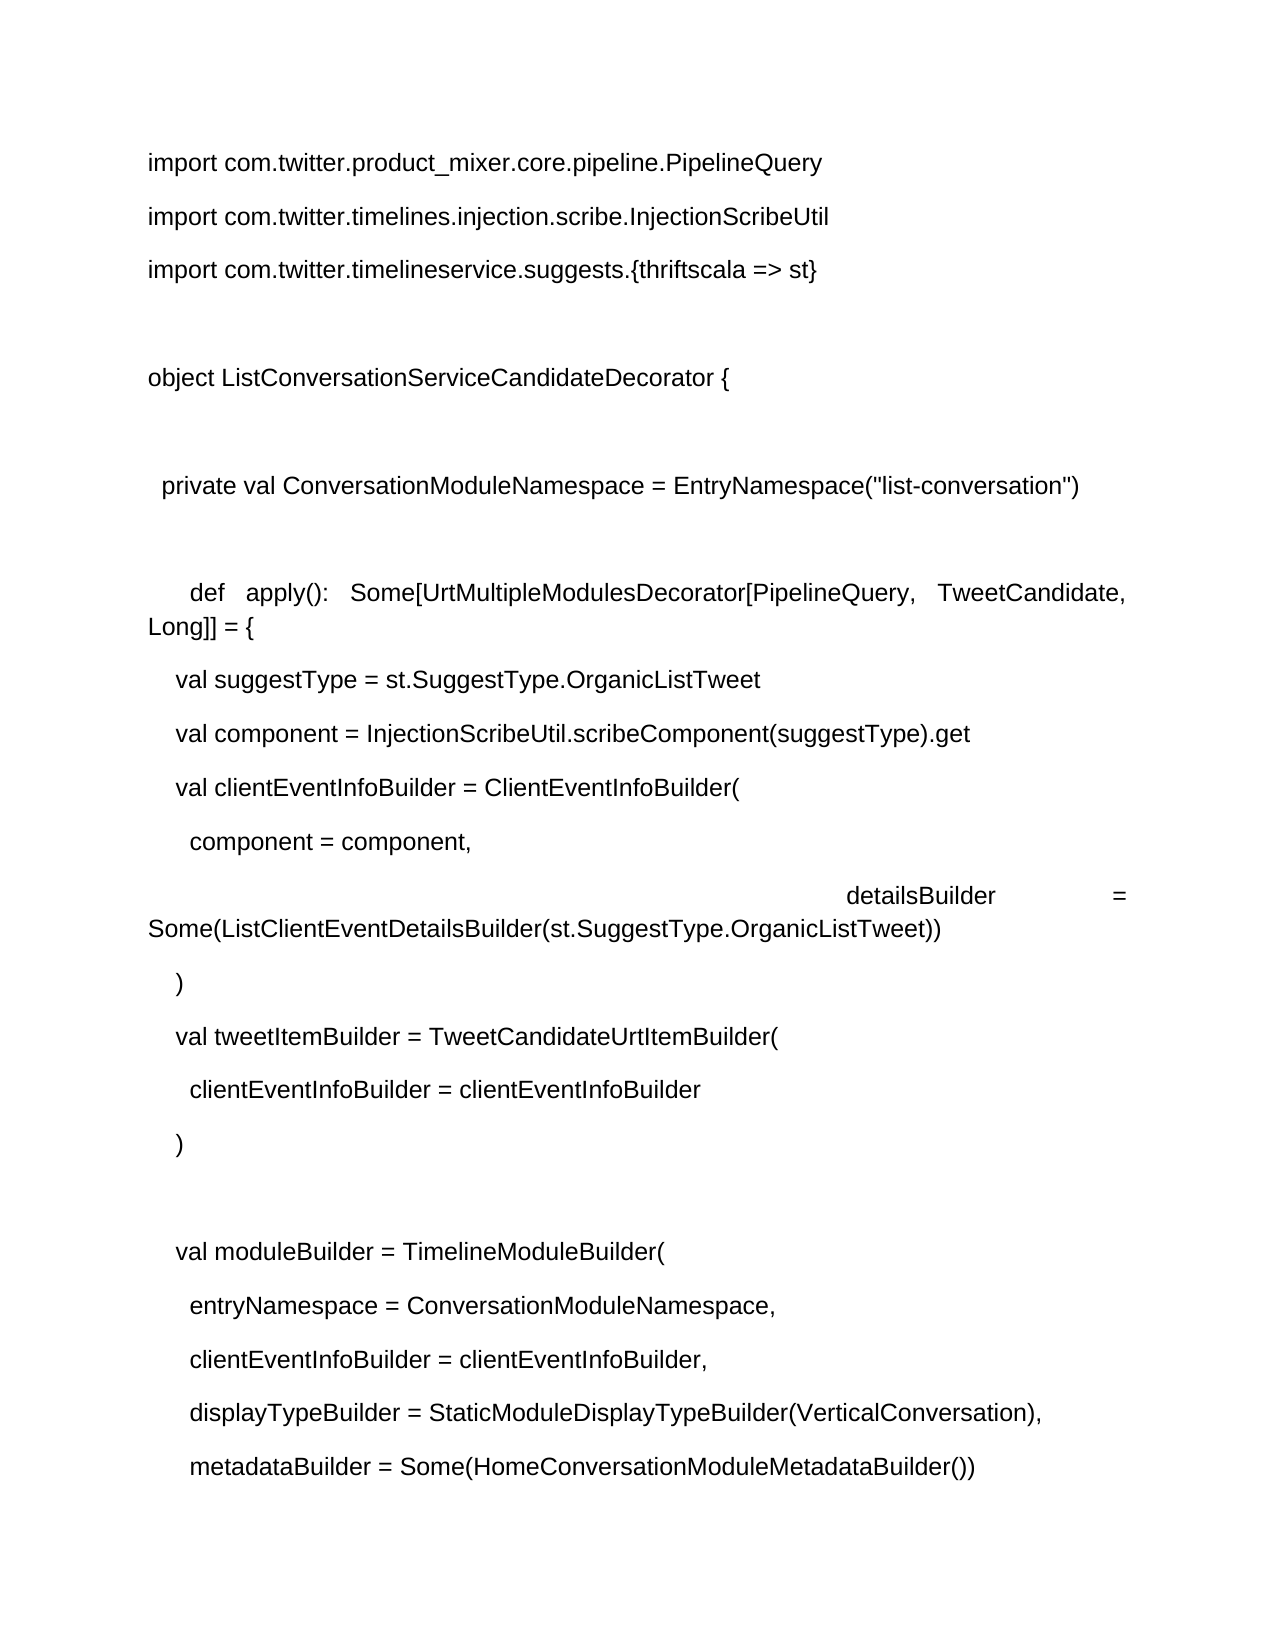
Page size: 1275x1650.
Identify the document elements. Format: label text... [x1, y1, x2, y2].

text val clientEventInfoBuilder = ClientEventInfoBuilder( [148, 773, 1127, 802]
text metadataBuilder = Some(HomeConversationModuleMetadataBuilder()) [148, 1452, 1127, 1481]
text import com.twitter.timelineservice.suggests.{thriftscala => st} [148, 255, 1127, 284]
text detailsBuilder = Some(ListClientEventDetailsBuilder(st.SuggestType.OrganicListTweet)) [148, 881, 1127, 942]
text clientEventInfoBuilder = clientEventInfoBuilder, [148, 1344, 1127, 1373]
text val tweetItemBuilder = TweetCandidateUrtItemBuilder( [148, 1021, 1127, 1050]
text entryNamespace = ConversationModuleNamespace, [148, 1291, 1127, 1319]
text val component = InjectionScribeUtil.scribeComponent(suggestType).get [148, 719, 1127, 748]
text ) [148, 1129, 1127, 1158]
text private val ConversationModuleNamespace = EntryNamespace("list-conversation") [148, 471, 1127, 499]
text import com.twitter.product_mixer.core.pipeline.PipelineQuery [148, 148, 1127, 176]
text displayTypeBuilder = StaticModuleDisplayTypeBuilder(VerticalConversation), [148, 1398, 1127, 1427]
text def apply(): Some[UrtMultipleModulesDecorator[PipelineQuery, TweetCandidate, Long]] = { [148, 578, 1127, 640]
text clientEventInfoBuilder = clientEventInfoBuilder [148, 1075, 1127, 1104]
text val moduleBuilder = TimelineModuleBuilder( [148, 1237, 1127, 1266]
text import com.twitter.timelines.injection.scribe.InjectionScribeUtil [148, 201, 1127, 230]
text val suggestType = st.SuggestType.OrganicListTweet [148, 665, 1127, 694]
text component = component, [148, 827, 1127, 856]
text object ListConversationServiceCandidateDecorator { [148, 363, 1127, 392]
text ) [148, 968, 1127, 996]
